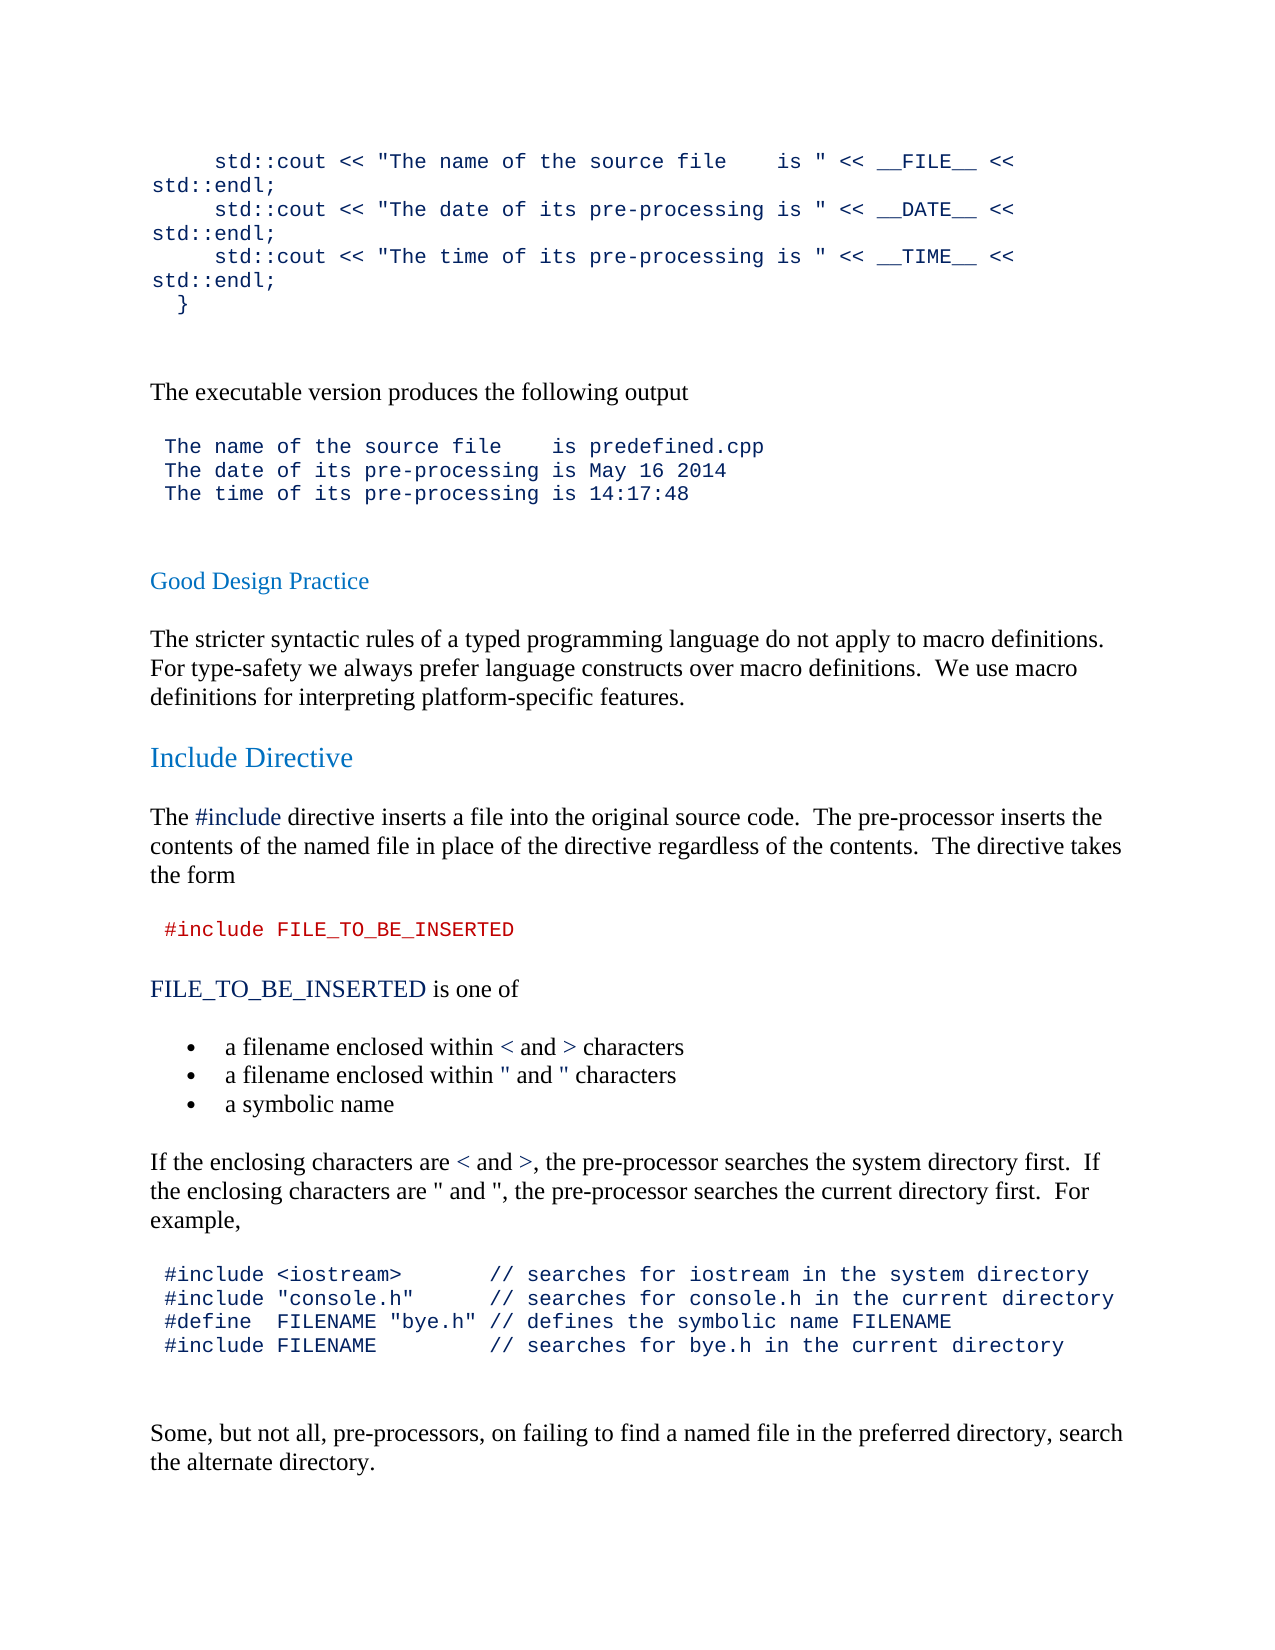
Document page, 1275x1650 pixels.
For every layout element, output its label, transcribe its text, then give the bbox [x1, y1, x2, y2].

text If the enclosing characters are < and >, the pre-processor searches the system directory first. If the enclosing characters are " and ", the pre-processor searches the current directory first. For example, [150, 1147, 1125, 1233]
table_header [150, 150, 1125, 347]
text The executable version produces the following output [150, 377, 1125, 405]
table_header The name of the source file is predefined.cpp The date of its pre-processing is May 16 2014 The time of its pre-processing is 14:17:48 [150, 435, 949, 537]
text The stricter syntactic rules of a typed programming language do not apply to macro definitions. For type-safety we always prefer language constructs over macro definitions. We use macro definitions for interpreting platform-specific features. [150, 624, 1125, 711]
text The #include directive inserts a file into the original source code. The pre-processor inserts the contents of the named file in place of the directive regardless of the contents. The directive takes the form [150, 802, 1125, 889]
text Include Directive [150, 740, 1125, 773]
list a filename enclosed within < and > characters [187, 1032, 1125, 1061]
text Good Design Practice [150, 566, 1125, 595]
text FILE_TO_BE_INSERTED is one of [150, 974, 1125, 1003]
list a filename enclosed within " and " characters [187, 1061, 1125, 1089]
table_header #include FILE_TO_BE_INSERTED [150, 918, 589, 945]
table_header #include <iostream> // searches for iostream in the system directory #include "console.h" // searches for console.h in the current directory #define FILENAME "bye.h" // defines the symbolic name FILENAME #include FILENAME // searches for bye.h in the current directory [150, 1263, 1209, 1389]
text Some, but not all, pre-processors, on failing to find a named file in the preferred directory, search the alternate directory. [150, 1418, 1125, 1476]
list a symbolic name [187, 1089, 1125, 1118]
